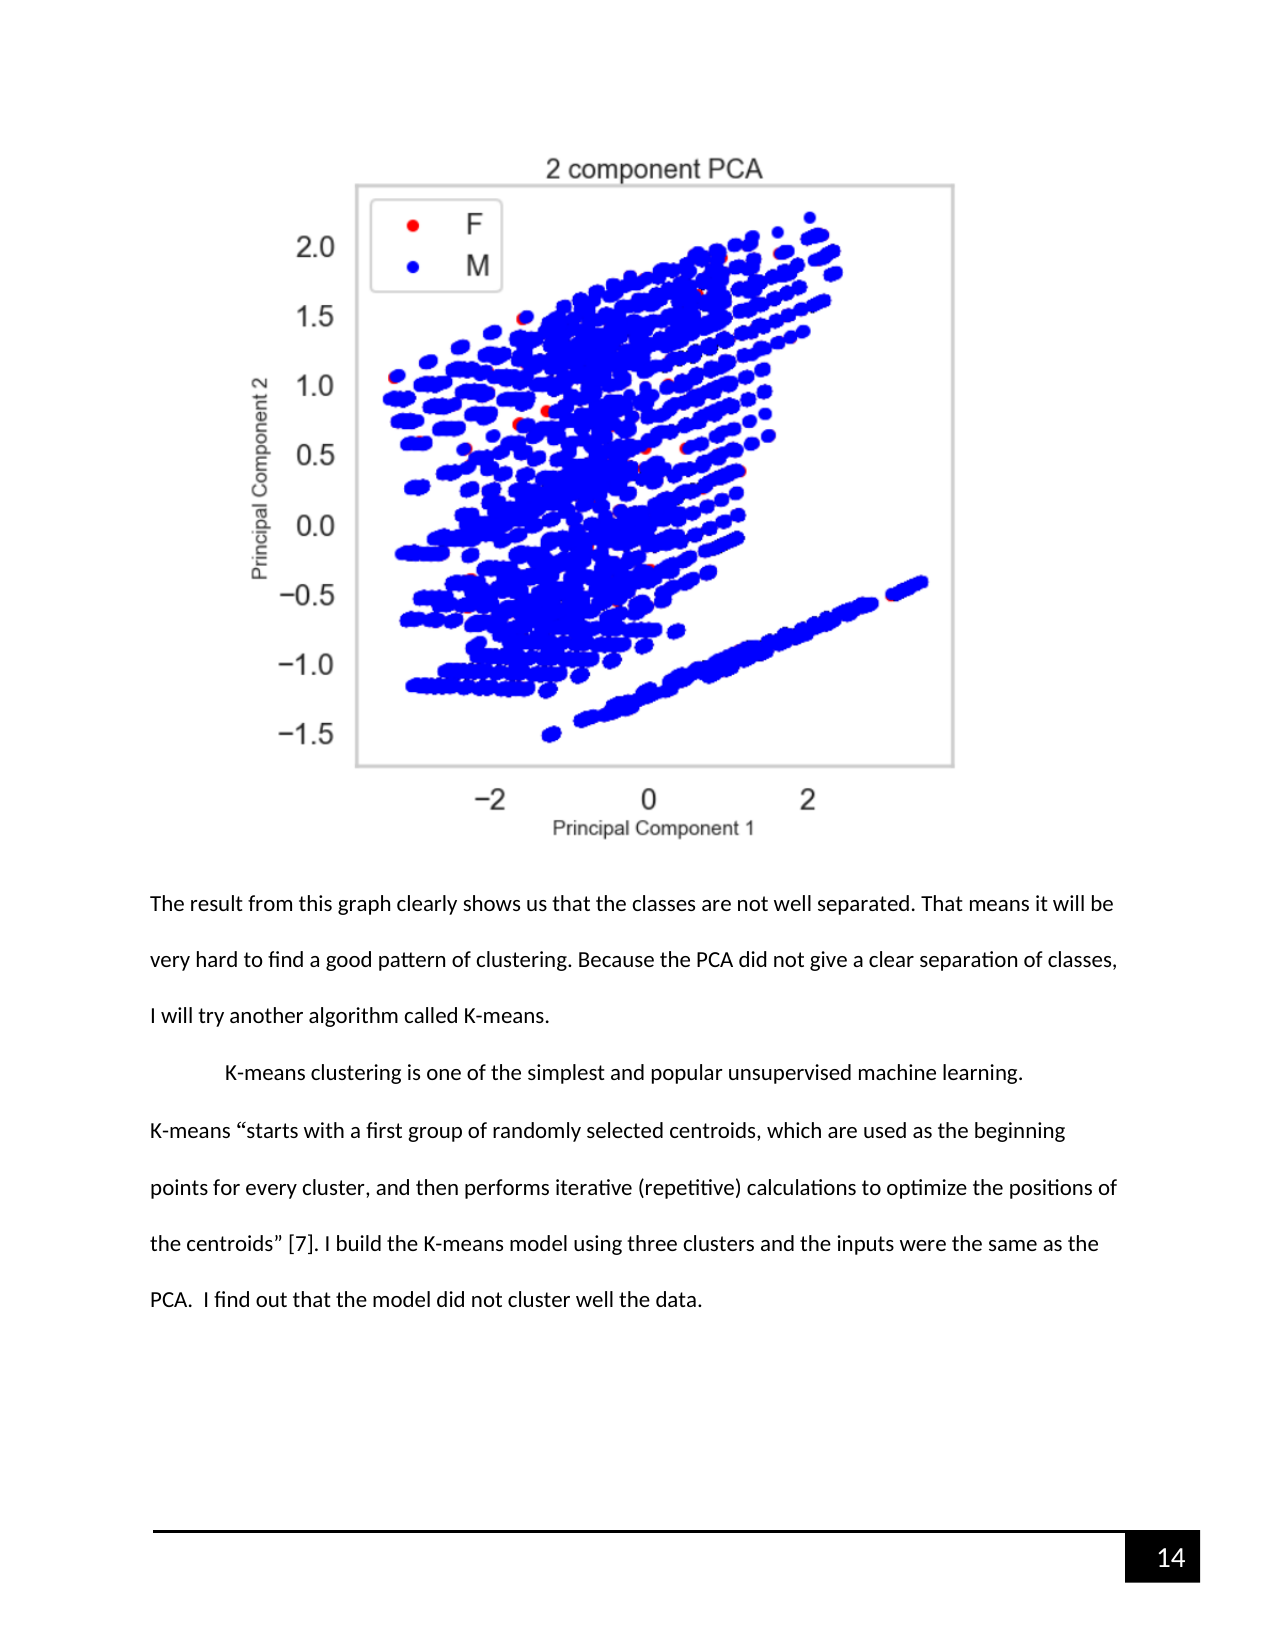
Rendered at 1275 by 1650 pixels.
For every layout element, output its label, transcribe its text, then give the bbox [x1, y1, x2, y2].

picture [150, 150, 1125, 862]
text K-means “starts with a first group of randomly selected centroids, which are used as the beginning points for every cluster, and then performs iterative (repetitive) calculations to optimize the positions of the centroids” [7]. I build the K-means model using three clusters and the inputs were the same as the PCA. I find out that the model did not cluster well the data. [150, 1114, 1125, 1313]
text K-means clustering is one of the simplest and popular unsupervised machine learning. [150, 1058, 1125, 1086]
text The result from this graph clearly shows us that the classes are not well separated. That means it will be very hard to find a good pattern of clustering. Because the PCA did not give a clear separation of classes, I will try another algorithm called K-means. [150, 889, 1125, 1030]
